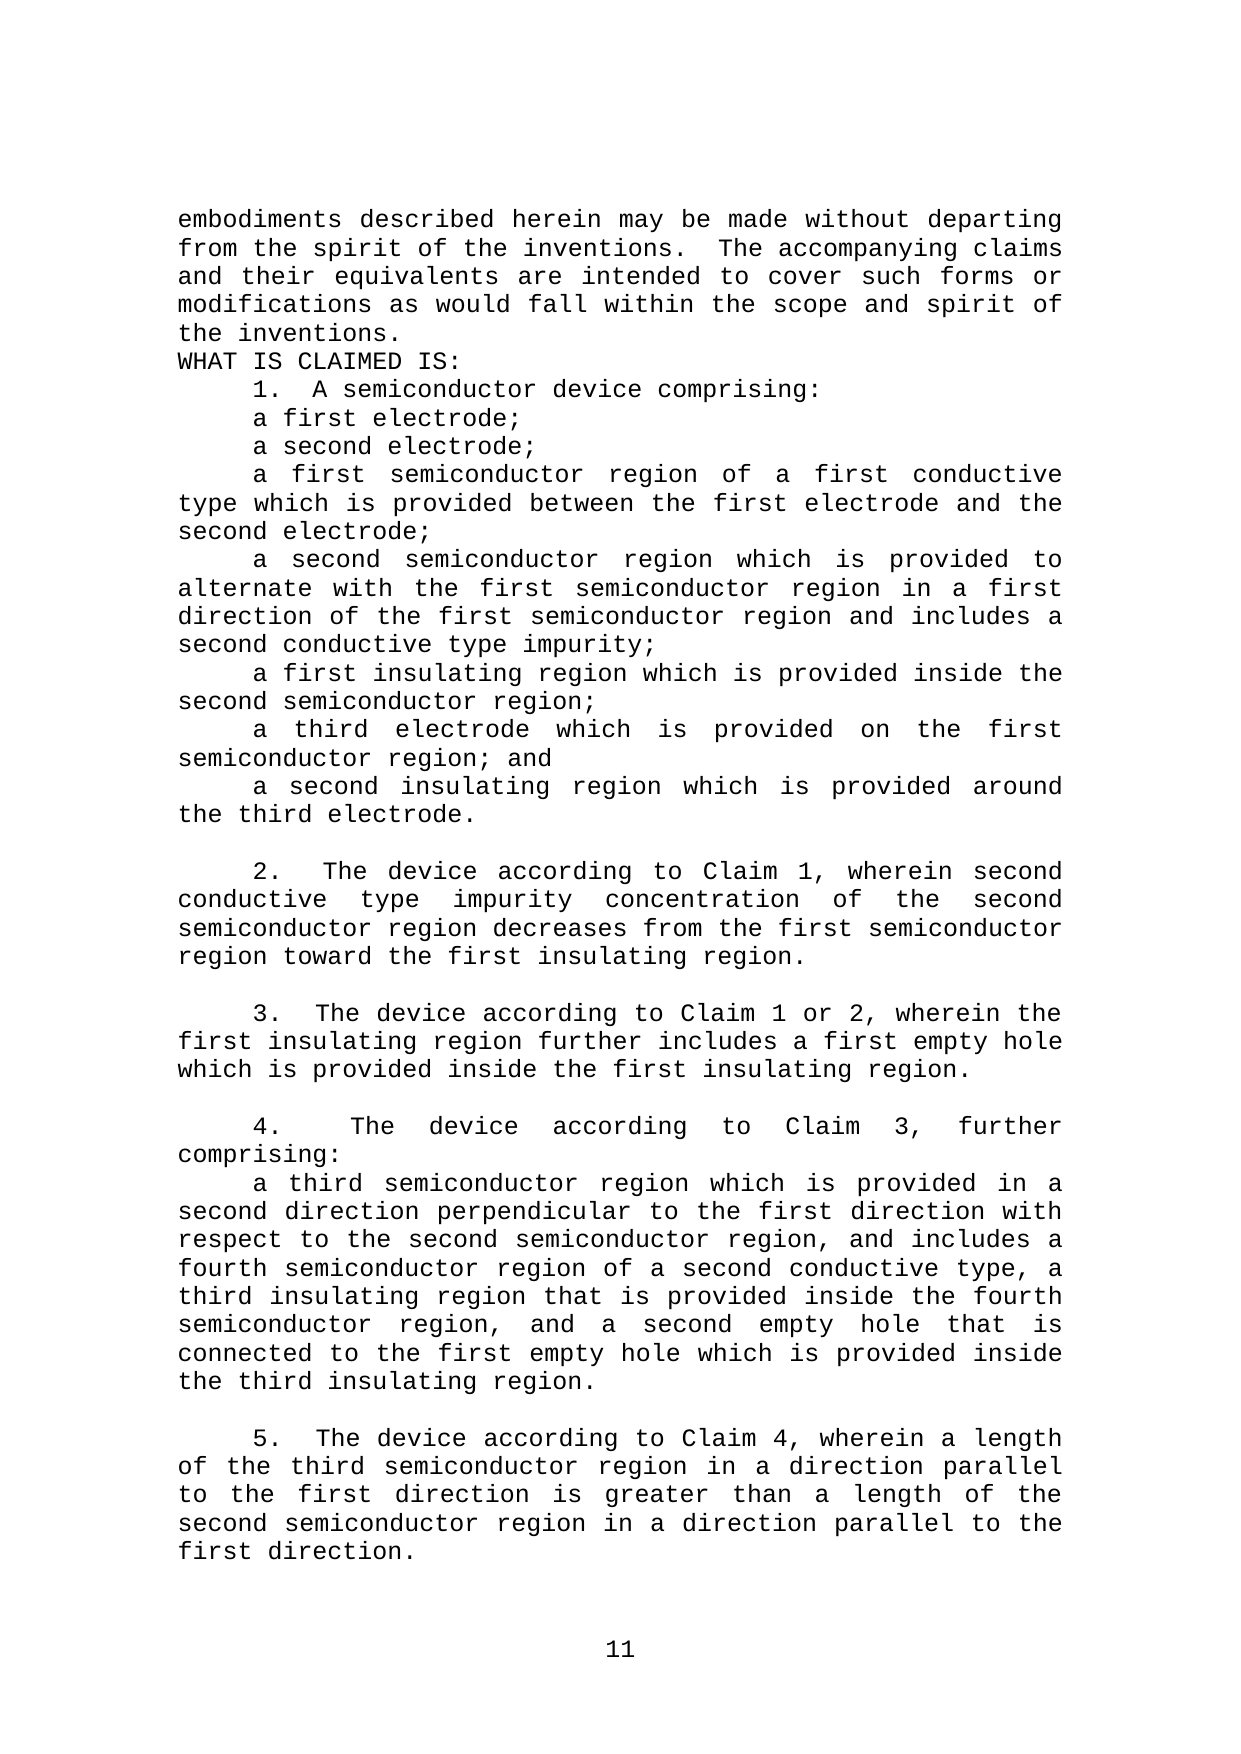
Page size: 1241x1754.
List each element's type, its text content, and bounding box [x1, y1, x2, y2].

text a third semiconductor region which is provided in a second direction perpendicular to the first direction with respect to the second semiconductor region, and includes a fourth semiconductor region of a second conductive type, a third insulating region that is provided inside the fourth semiconductor region, and a second empty hole that is connected to the first empty hole which is provided inside the third insulating region. [177, 1170, 1063, 1397]
text 4. The device according to Claim 3, further comprising: [177, 1113, 1063, 1170]
text a first insulating region which is provided inside the second semiconductor region; [177, 660, 1063, 717]
text a first semiconductor region of a first conductive type which is provided between the first electrode and the second electrode; [177, 462, 1063, 547]
text WHAT IS CLAIMED IS: [177, 348, 1063, 377]
text a second insulating region which is provided around the third electrode. [177, 773, 1063, 830]
text 3. The device according to Claim 1 or 2, wherein the first insulating region further includes a first empty hole which is provided inside the first insulating region. [177, 1000, 1063, 1085]
text 1. A semiconductor device comprising: [177, 377, 1063, 405]
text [177, 207, 1063, 348]
text a third electrode which is provided on the first semiconductor region; and [177, 717, 1063, 773]
text a second semiconductor region which is provided to alternate with the first semiconductor region in a first direction of the first semiconductor region and includes a second conductive type impurity; [177, 547, 1063, 660]
text a second electrode; [177, 433, 1063, 462]
text 5. The device according to Claim 4, wherein a length of the third semiconductor region in a direction parallel to the first direction is greater than a length of the second semiconductor region in a direction parallel to the first direction. [177, 1425, 1063, 1567]
text 2. The device according to Claim 1, wherein second conductive type impurity concentration of the second semiconductor region decreases from the first semiconductor region toward the first insulating region. [177, 858, 1063, 972]
text a first electrode; [177, 405, 1063, 433]
